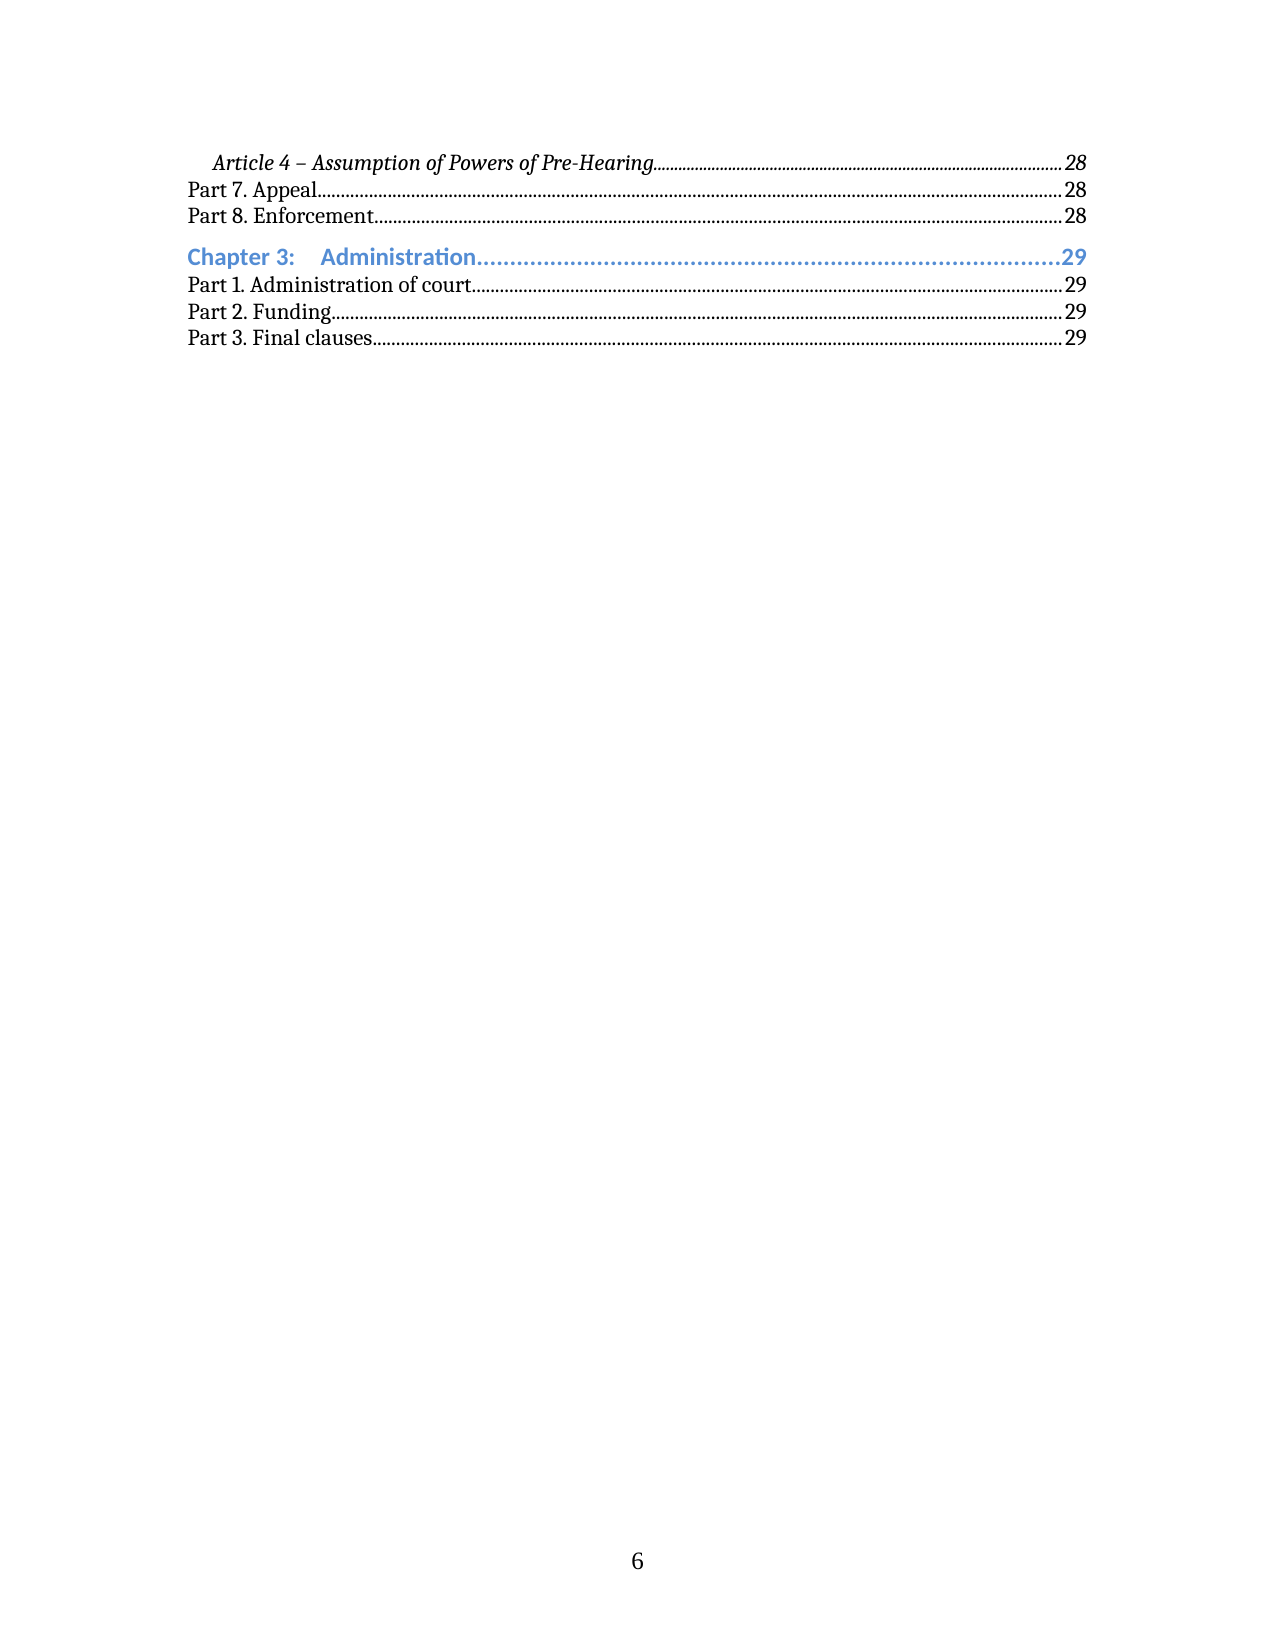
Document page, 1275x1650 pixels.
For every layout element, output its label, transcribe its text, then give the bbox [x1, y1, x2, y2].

text Part 2. Funding 29 [187, 298, 1087, 325]
text Chapter 3: Administration 29 [476, 242, 1087, 272]
text Chapter 3: Administration 29 [187, 242, 320, 272]
text Part 1. Administration of court 29 [187, 272, 1087, 298]
text Part 3. Final clauses 29 [187, 325, 1087, 351]
text Part 8. Enforcement 28 [187, 203, 1087, 229]
text Part 7. Appeal 28 [187, 176, 1087, 203]
text Article 4 – Assumption of Powers of Pre-Hearing 28 [654, 150, 1087, 176]
